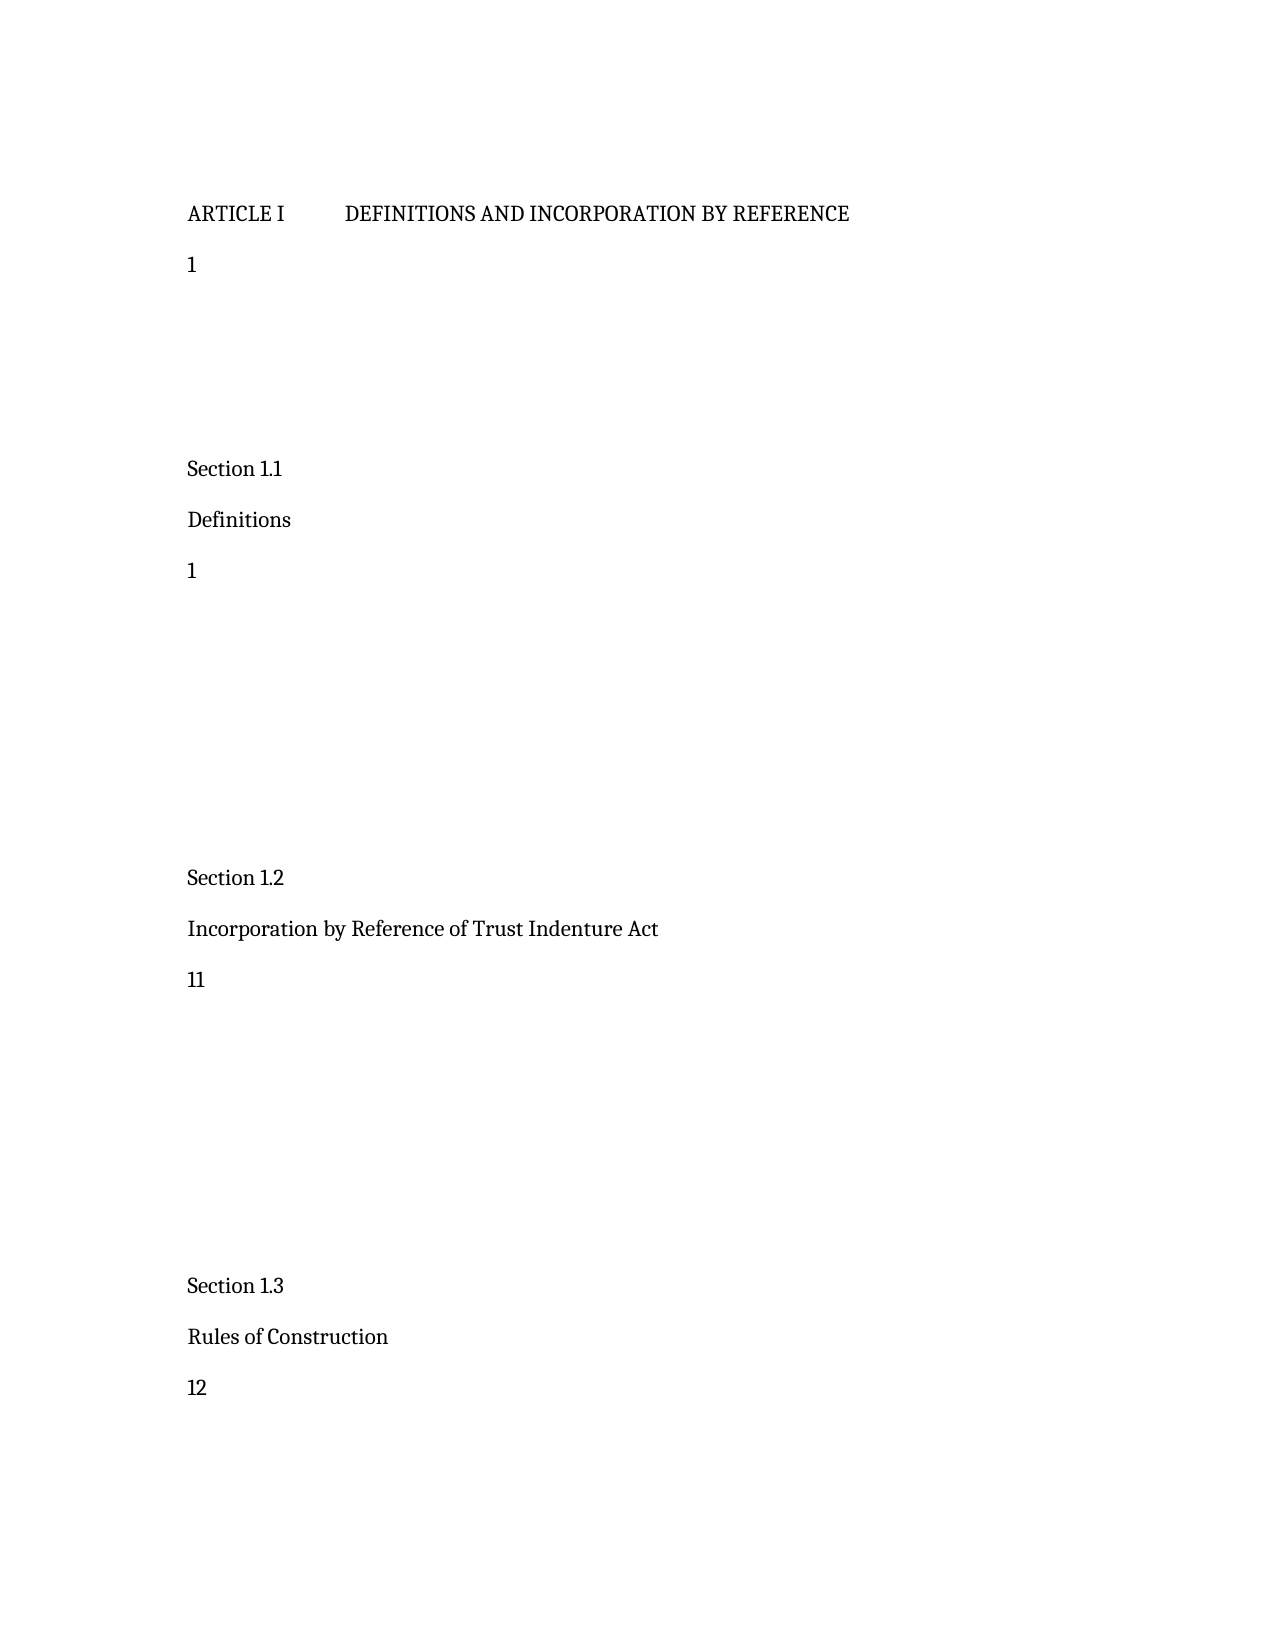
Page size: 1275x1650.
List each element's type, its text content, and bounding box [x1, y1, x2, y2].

text 1 [187, 558, 1087, 585]
text 1 [187, 252, 1087, 278]
text Section 1.2 [187, 864, 1087, 891]
text 11 [187, 967, 1087, 993]
text 12 [187, 1375, 1087, 1401]
text Rules of Construction [187, 1324, 1087, 1350]
text Definitions [187, 507, 1087, 534]
text ARTICLE I DEFINITIONS AND INCORPORATION BY REFERENCE [187, 201, 1087, 227]
text Incorporation by Reference of Trust Indenture Act [187, 916, 1087, 942]
text Section 1.3 [187, 1273, 1087, 1299]
text Section 1.1 [187, 456, 1087, 483]
